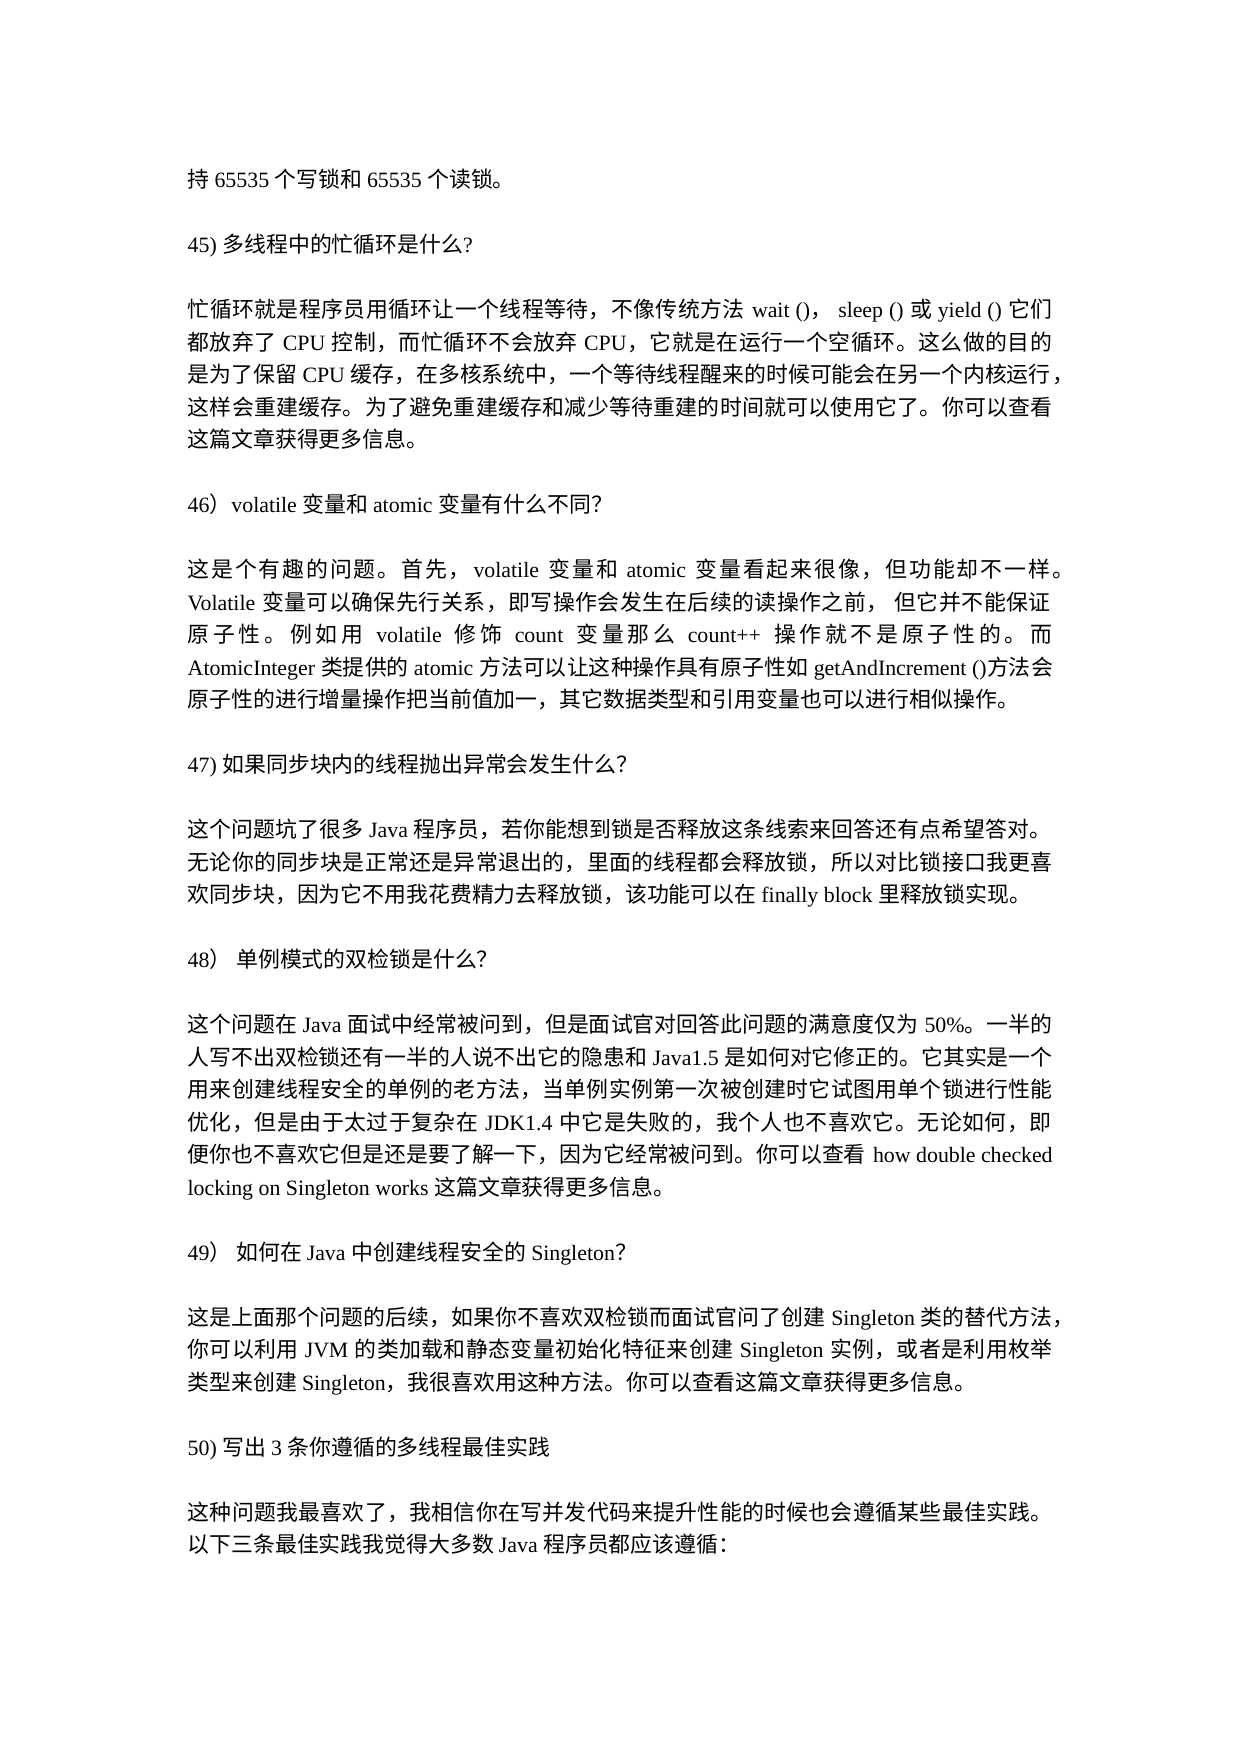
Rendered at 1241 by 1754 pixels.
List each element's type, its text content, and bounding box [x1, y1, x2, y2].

text 这个问题坑了很多 Java 程序员，若你能想到锁是否释放这条线索来回答还有点希望答对。无论你的同步块是正常还是异常退出的，里面的线程都会释放锁，所以对比锁接口我更喜欢同步块，因为它不用我花费精力去释放锁，该功能可以在 finally block 里释放锁实现。 [187, 812, 1053, 909]
text 46）volatile 变量和 atomic 变量有什么不同？ [187, 487, 1053, 519]
text 这是个有趣的问题。首先，volatile 变量和 atomic 变量看起来很像，但功能却不一样。Volatile 变量可以确保先行关系，即写操作会发生在后续的读操作之前， 但它并不能保证原子性。例如用 volatile 修饰 count 变量那么 count++ 操作就不是原子性的。而 AtomicInteger 类提供的 atomic 方法可以让这种操作具有原子性如 getAndIncrement ()方法会原子性的进行增量操作把当前值加一，其它数据类型和引用变量也可以进行相似操作。 [187, 552, 1053, 714]
text 这个问题在 Java 面试中经常被问到，但是面试官对回答此问题的满意度仅为 50%。一半的人写不出双检锁还有一半的人说不出它的隐患和 Java1.5 是如何对它修正的。它其实是一个用来创建线程安全的单例的老方法，当单例实例第一次被创建时它试图用单个锁进行性能优化，但是由于太过于复杂在 JDK1.4 中它是失败的，我个人也不喜欢它。无论如何，即便你也不喜欢它但是还是要了解一下，因为它经常被问到。你可以查看 how double checked locking on Singleton works 这篇文章获得更多信息。 [187, 1007, 1053, 1202]
text 47) 如果同步块内的线程抛出异常会发生什么？ [187, 747, 1053, 779]
text 这种问题我最喜欢了，我相信你在写并发代码来提升性能的时候也会遵循某些最佳实践。以下三条最佳实践我觉得大多数 Java 程序员都应该遵循： [187, 1494, 1053, 1559]
text 50) 写出 3 条你遵循的多线程最佳实践 [187, 1429, 1053, 1462]
text 这是上面那个问题的后续，如果你不喜欢双检锁而面试官问了创建 Singleton 类的替代方法，你可以利用 JVM 的类加载和静态变量初始化特征来创建 Singleton 实例，或者是利用枚举类型来创建 Singleton，我很喜欢用这种方法。你可以查看这篇文章获得更多信息。 [187, 1299, 1053, 1397]
text 49） 如何在 Java 中创建线程安全的 Singleton？ [187, 1234, 1053, 1267]
text 忙循环就是程序员用循环让一个线程等待，不像传统方法 wait ()， sleep () 或 yield () 它们都放弃了 CPU 控制，而忙循环不会放弃 CPU，它就是在运行一个空循环。这么做的目的是为了保留 CPU 缓存，在多核系统中，一个等待线程醒来的时候可能会在另一个内核运行，这样会重建缓存。为了避免重建缓存和减少等待重建的时间就可以使用它了。你可以查看这篇文章获得更多信息。 [187, 292, 1053, 454]
text 45) 多线程中的忙循环是什么? [187, 227, 1053, 259]
text 48） 单例模式的双检锁是什么？ [187, 942, 1053, 974]
